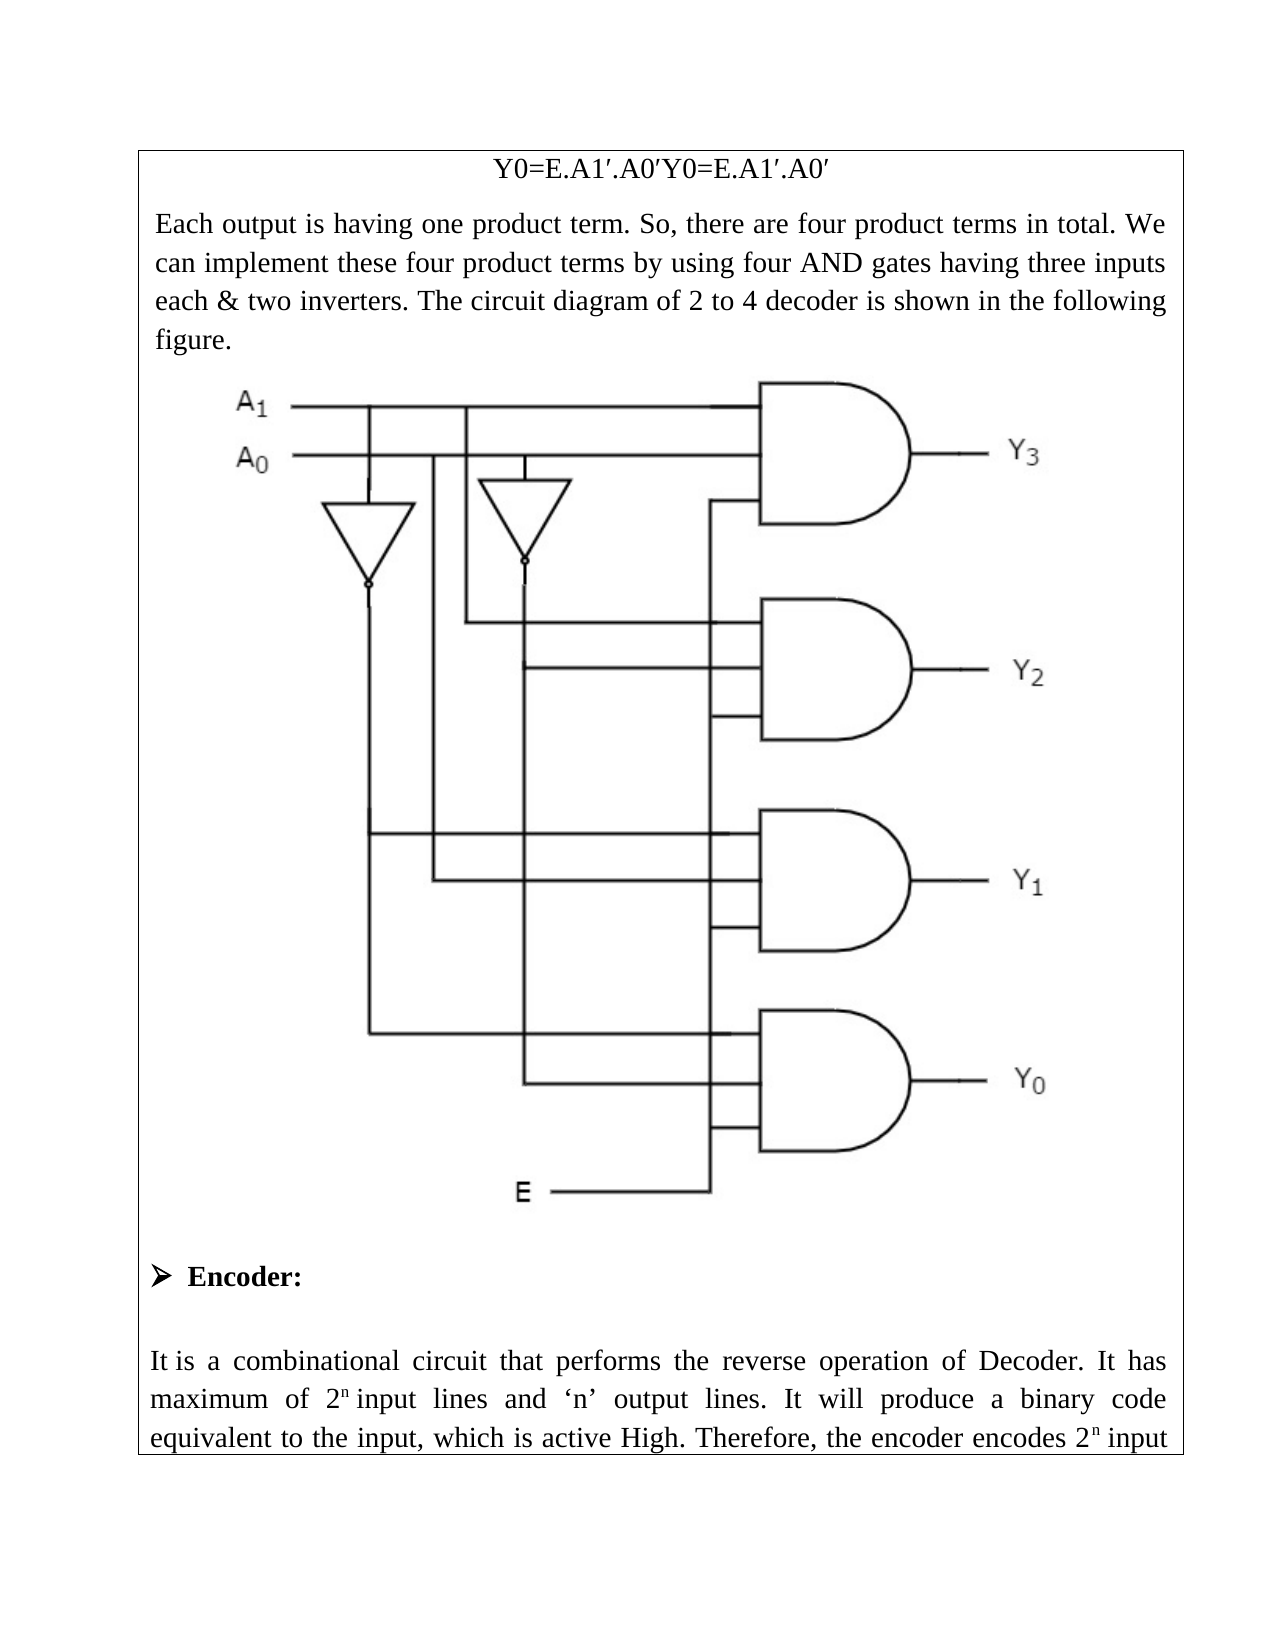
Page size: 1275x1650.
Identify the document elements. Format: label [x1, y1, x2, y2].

table_cell [139, 151, 1183, 1453]
picture [186, 375, 1124, 1221]
